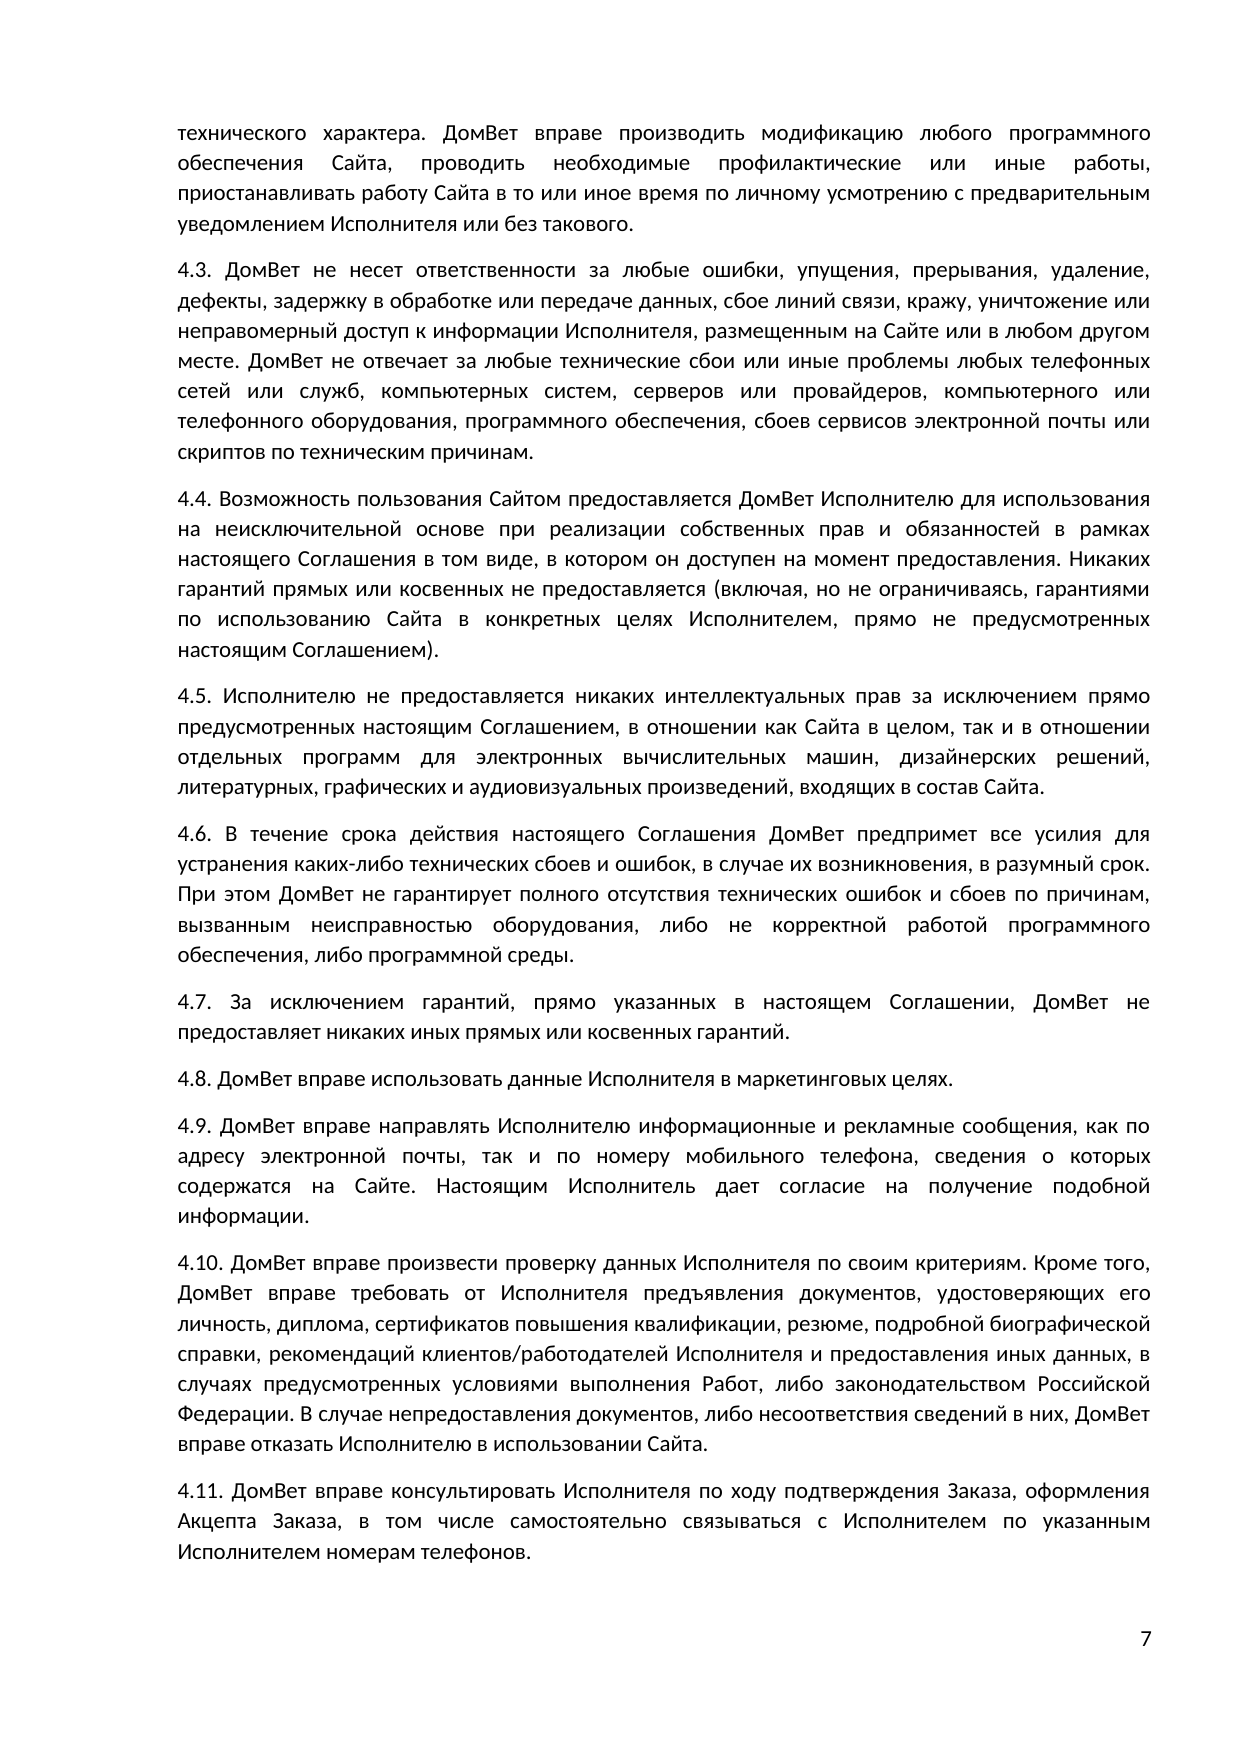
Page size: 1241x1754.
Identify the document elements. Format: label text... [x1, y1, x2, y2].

text 4.7. За исключением гарантий, прямо указанных в настоящем Соглашении, ДомВет не предоставляет никаких иных прямых или косвенных гарантий. [177, 987, 1152, 1045]
text 4.9. ДомВет вправе направлять Исполнителю информационные и рекламные сообщения, как по адресу электронной почты, так и по номеру мобильного телефона, сведения о которых содержатся на Сайте. Настоящим Исполнитель дает согласие на получение подобной информации. [177, 1111, 1152, 1229]
text 4.6. В течение срока действия настоящего Соглашения ДомВет предпримет все усилия для устранения каких-либо технических сбоев и ошибок, в случае их возникновения, в разумный срок. При этом ДомВет не гарантирует полного отсутствия технических ошибок и сбоев по причинам, вызванным неисправностью оборудования, либо не корректной работой программного обеспечения, либо программной среды. [177, 819, 1152, 968]
text 4.11. ДомВет вправе консультировать Исполнителя по ходу подтверждения Заказа, оформления Акцепта Заказа, в том числе самостоятельно связываться с Исполнителем по указанным Исполнителем номерам телефонов. [177, 1476, 1152, 1565]
text 4.3. ДомВет не несет ответственности за любые ошибки, упущения, прерывания, удаление, дефекты, задержку в обработке или передаче данных, сбое линий связи, кражу, уничтожение или неправомерный доступ к информации Исполнителя, размещенным на Сайте или в любом другом месте. ДомВет не отвечает за любые технические сбои или иные проблемы любых телефонных сетей или служб, компьютерных систем, серверов или провайдеров, компьютерного или телефонного оборудования, программного обеспечения, сбоев сервисов электронной почты или скриптов по техническим причинам. [177, 256, 1152, 465]
text 4.10. ДомВет вправе произвести проверку данных Исполнителя по своим критериям. Кроме того, ДомВет вправе требовать от Исполнителя предъявления документов, удостоверяющих его личность, диплома, сертификатов повышения квалификации, резюме, подробной биографической справки, рекомендаций клиентов/работодателей Исполнителя и предоставления иных данных, в случаях предусмотренных условиями выполнения Работ, либо законодательством Российской Федерации. В случае непредоставления документов, либо несоответствия сведений в них, ДомВет вправе отказать Исполнителю в использовании Сайта. [177, 1248, 1152, 1458]
text 4.8. ДомВет вправе использовать данные Исполнителя в маркетинговых целях. [177, 1064, 1152, 1092]
text 4.5. Исполнителю не предоставляется никаких интеллектуальных прав за исключением прямо предусмотренных настоящим Соглашением, в отношении как Сайта в целом, так и в отношении отдельных программ для электронных вычислительных машин, дизайнерских решений, литературных, графических и аудиовизуальных произведений, входящих в состав Сайта. [177, 682, 1152, 800]
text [177, 118, 1152, 237]
text 4.4. Возможность пользования Сайтом предоставляется ДомВет Исполнителю для использования на неисключительной основе при реализации собственных прав и обязанностей в рамках настоящего Соглашения в том виде, в котором он доступен на момент предоставления. Никаких гарантий прямых или косвенных не предоставляется (включая, но не ограничиваясь, гарантиями по использованию Сайта в конкретных целях Исполнителем, прямо не предусмотренных настоящим Соглашением). [177, 484, 1152, 663]
